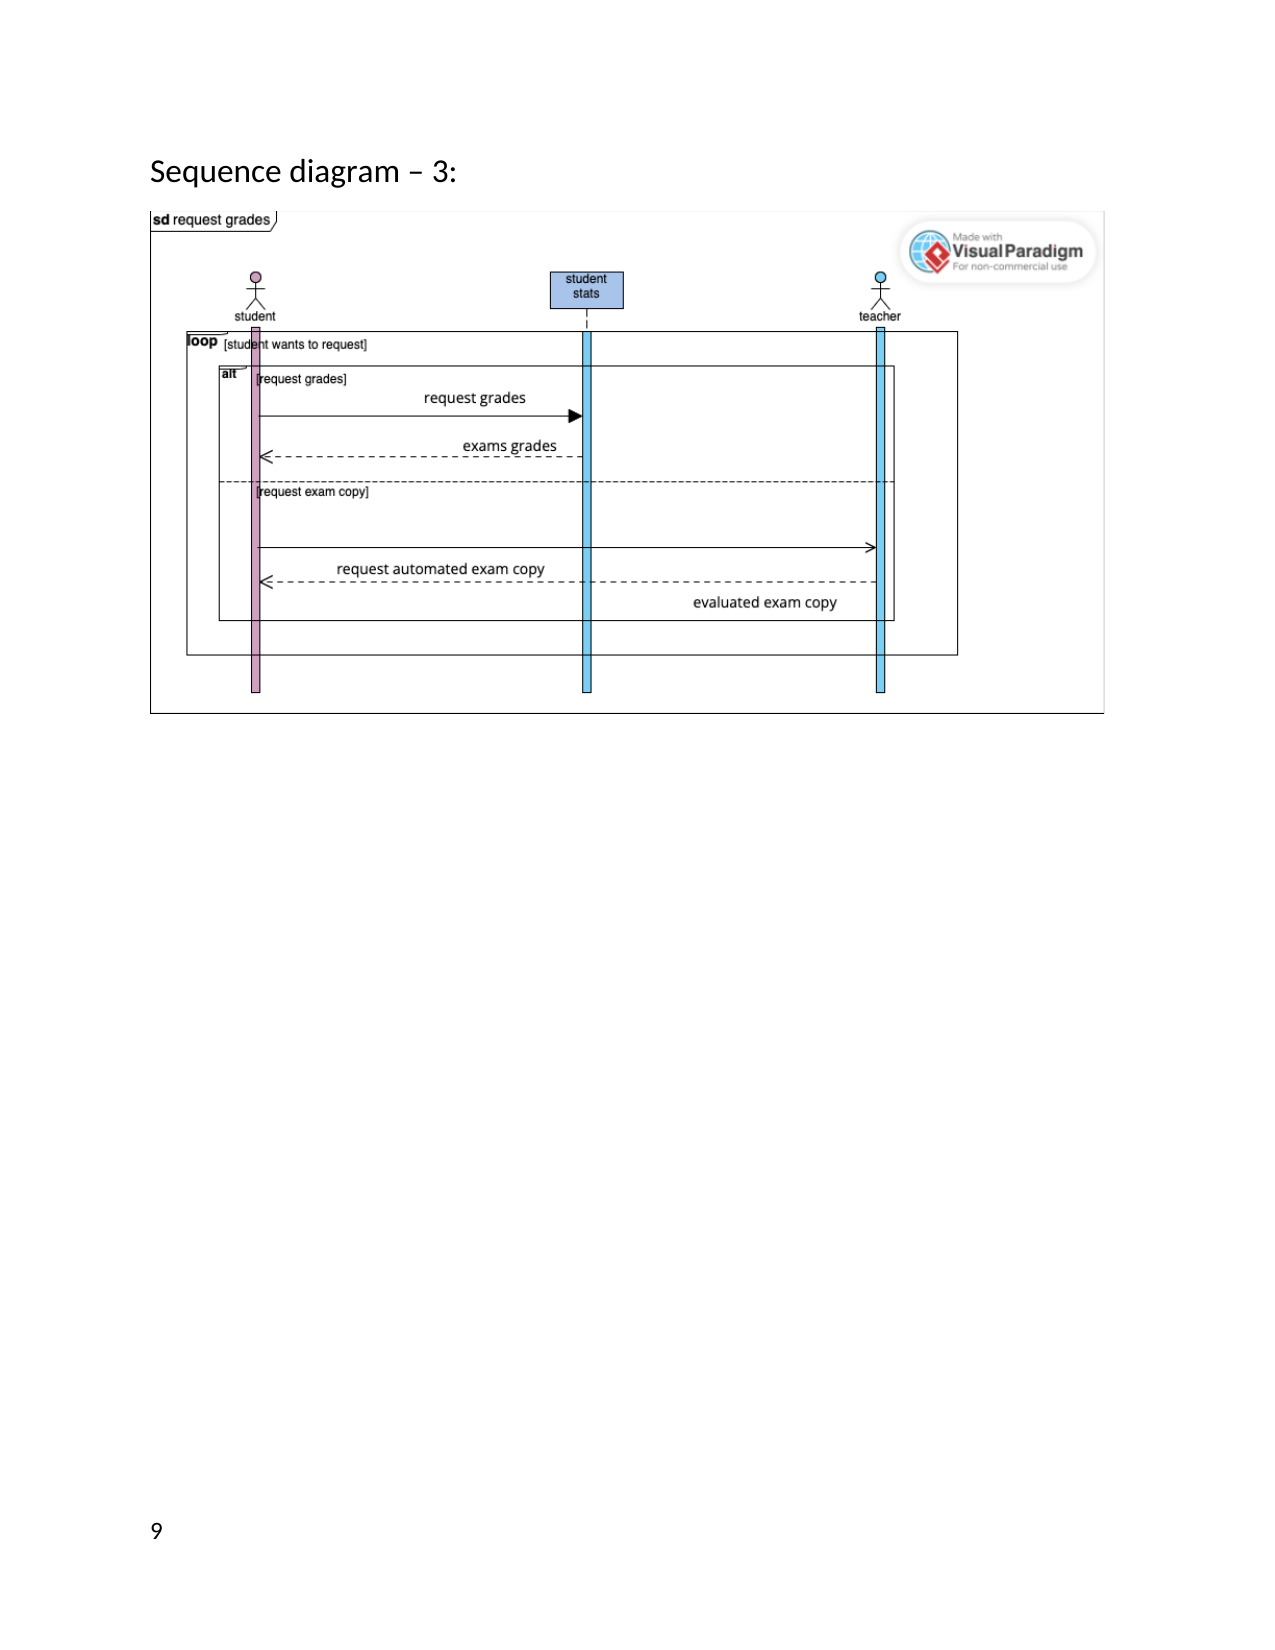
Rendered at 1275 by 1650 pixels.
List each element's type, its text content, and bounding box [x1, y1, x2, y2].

picture [150, 211, 1105, 714]
text Sequence diagram – 3: [150, 150, 1125, 191]
